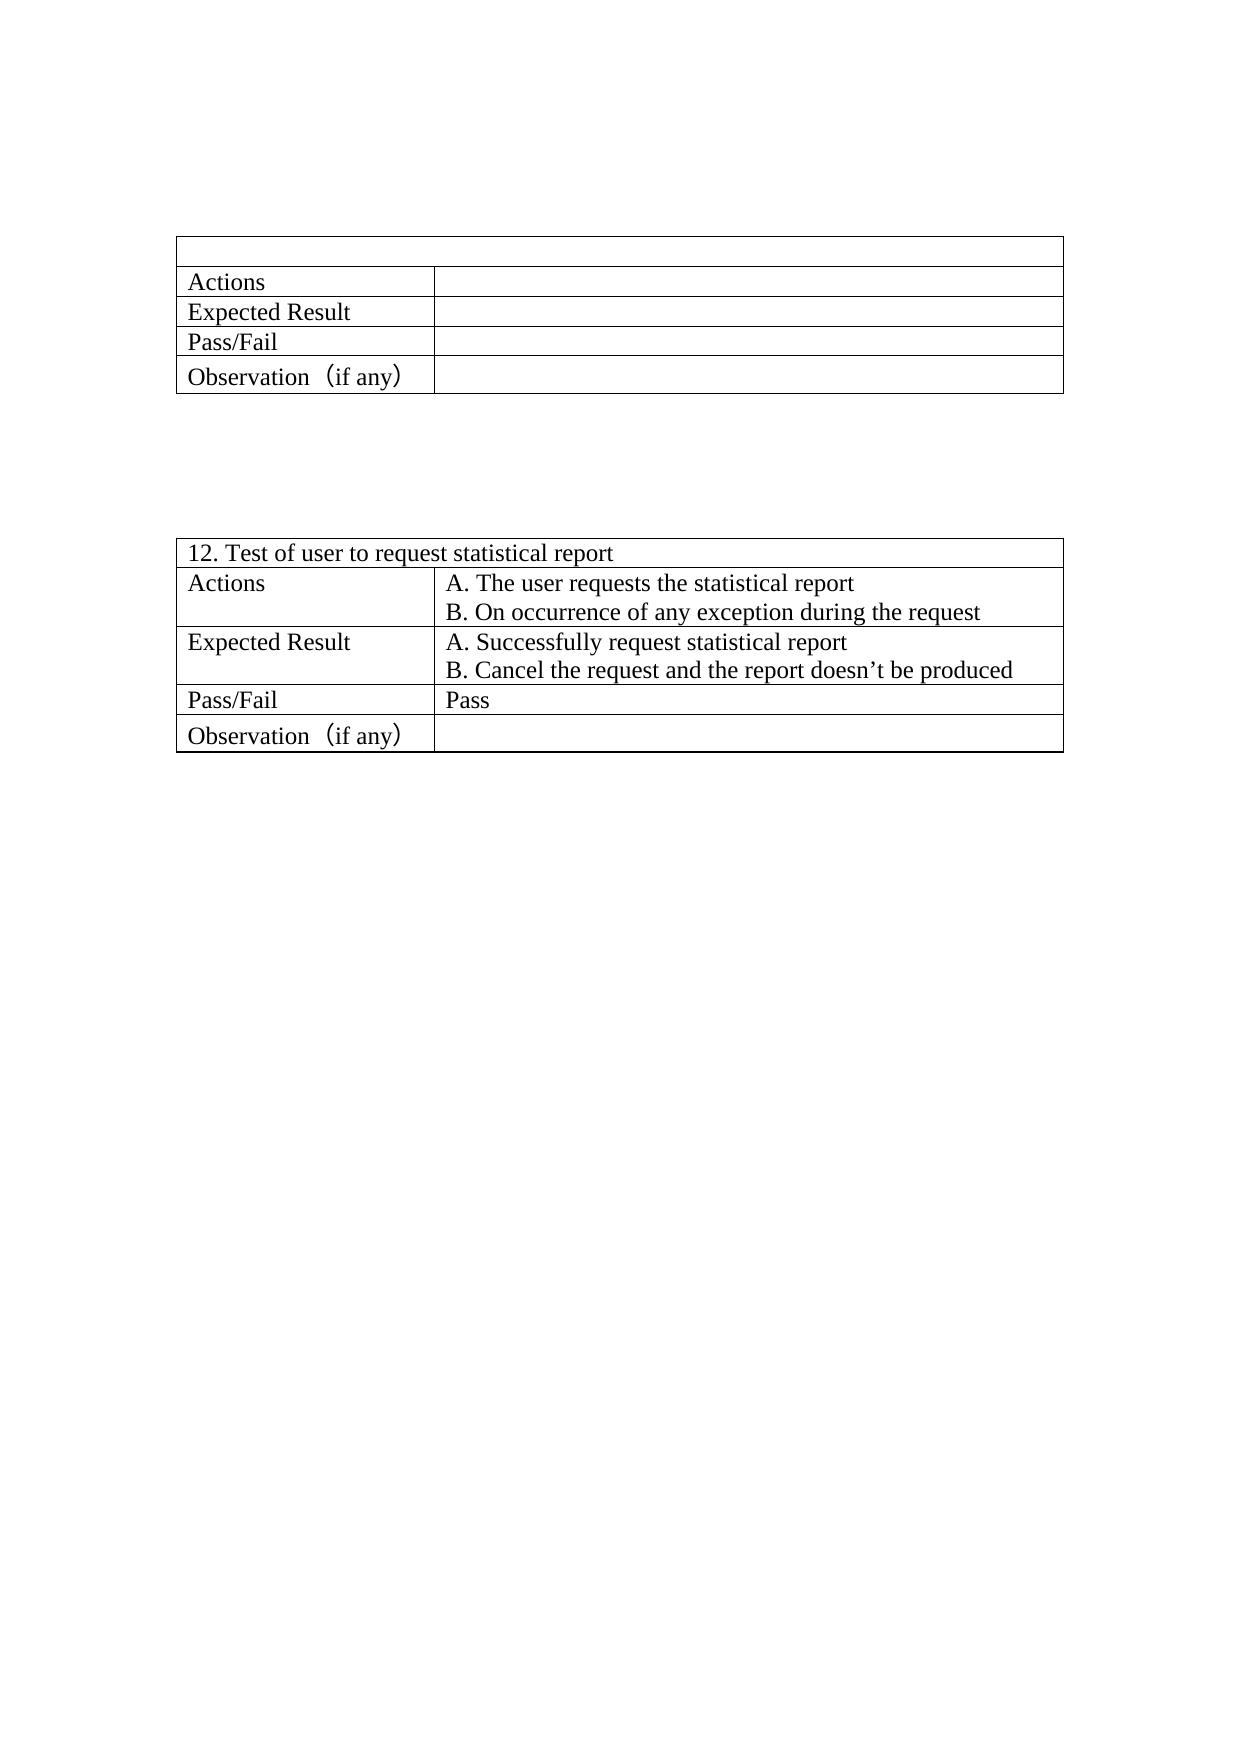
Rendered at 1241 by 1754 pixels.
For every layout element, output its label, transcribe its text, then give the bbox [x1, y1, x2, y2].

table_cell Observation（if any） [177, 715, 434, 751]
table_cell [435, 327, 1063, 355]
table_cell Pass/Fail [177, 685, 434, 714]
table_header [177, 237, 1063, 266]
table_cell A. The user requests the statistical report B. On occurrence of any exception during the request [435, 568, 1063, 626]
table_cell Actions [177, 568, 434, 626]
table_cell Pass [435, 685, 1063, 714]
table_cell [435, 715, 1063, 751]
table_cell Expected Result [177, 297, 434, 326]
table_header 12. Test of user to request statistical report [177, 539, 1063, 567]
table_cell Observation（if any） [177, 356, 434, 393]
table_cell A. Successfully request statistical report B. Cancel the request and the report doesn’t be produced [435, 627, 1063, 684]
table_cell [435, 356, 1063, 393]
table_cell Expected Result [177, 627, 434, 684]
table_cell [435, 297, 1063, 326]
table_cell Actions [177, 267, 434, 296]
table_cell Pass/Fail [177, 327, 434, 355]
table_cell [435, 267, 1063, 296]
